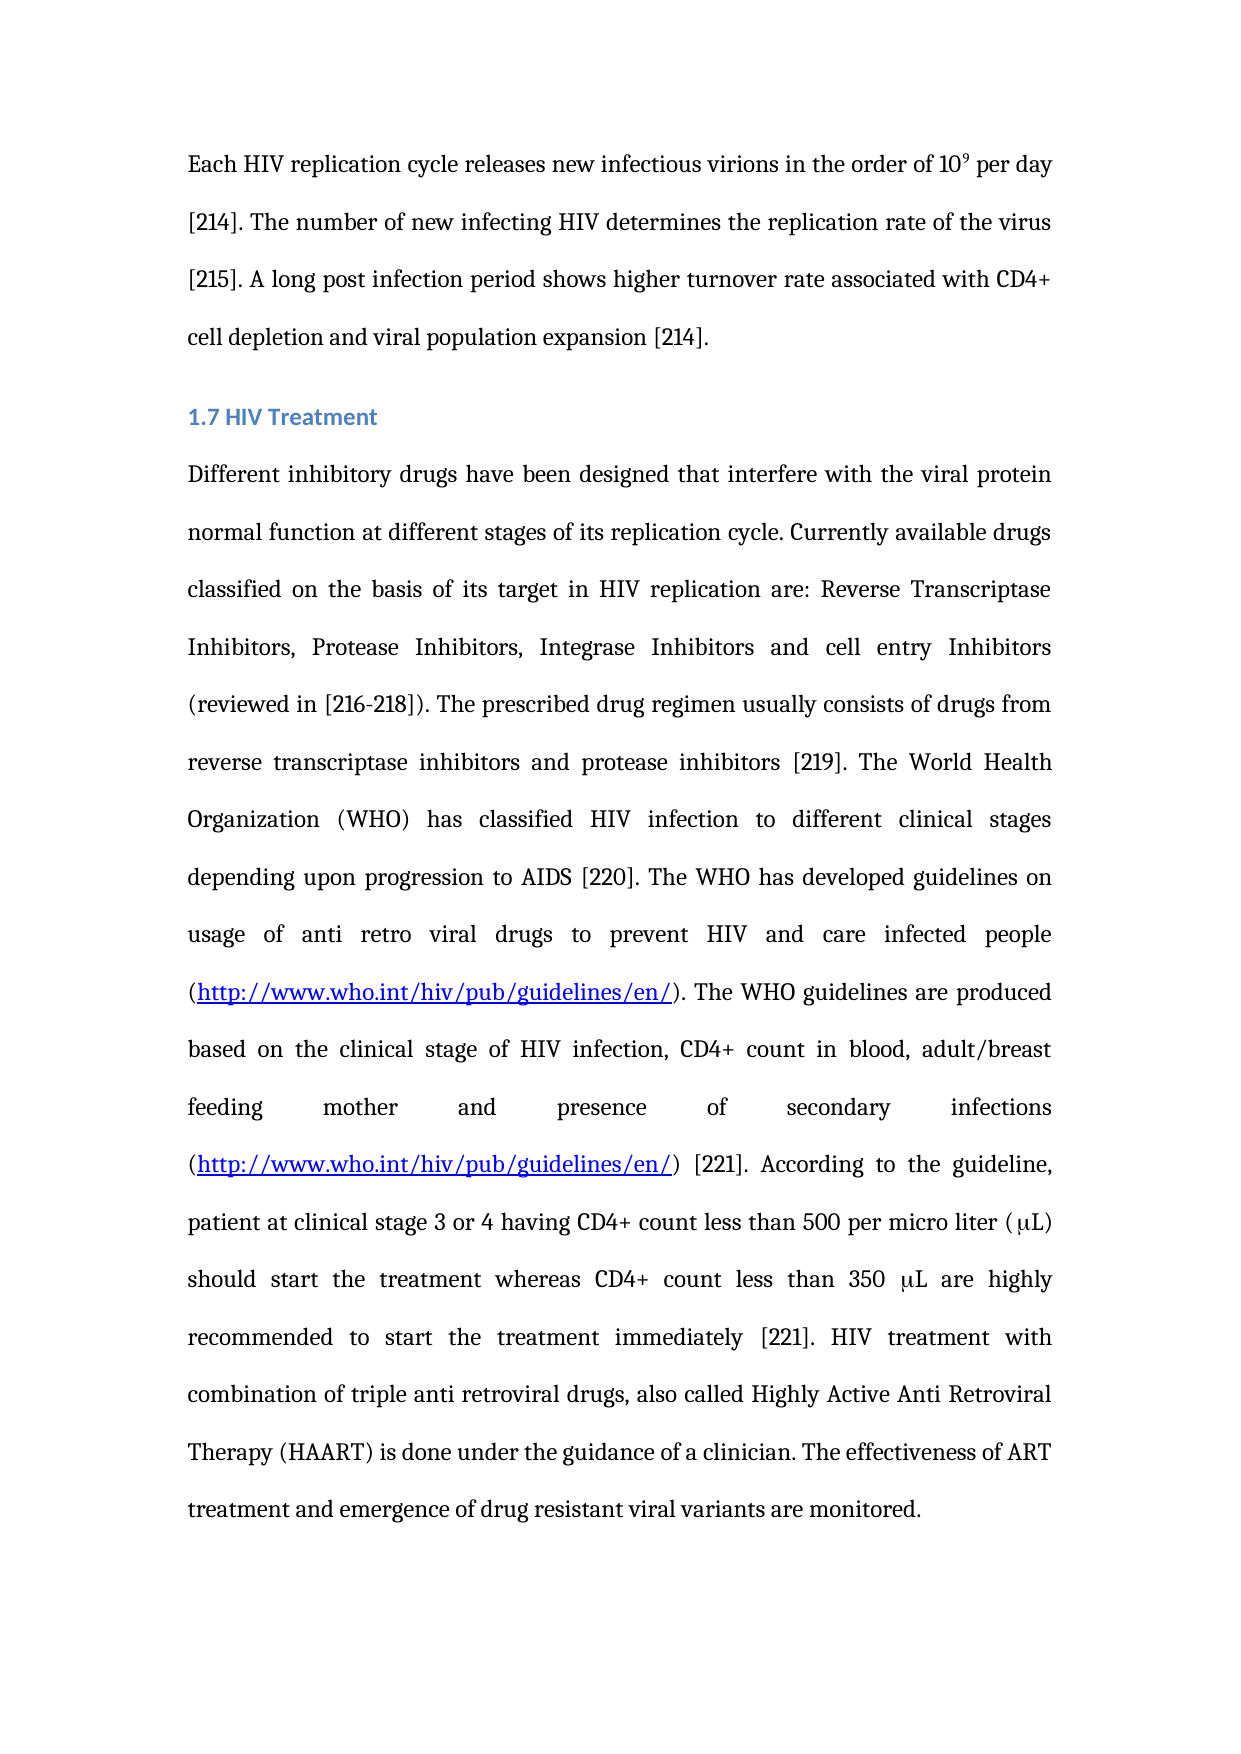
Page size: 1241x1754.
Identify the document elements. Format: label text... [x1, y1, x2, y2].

subtitle 1.7 HIV Treatment [187, 401, 1053, 431]
text Different inhibitory drugs have been designed that interfere with the viral protein normal function at different stages of its replication cycle. Currently available drugs classified on the basis of its target in HIV replication are: Reverse Transcriptase Inhibitors, Protease Inhibitors, Integrase Inhibitors and cell entry Inhibitors (reviewed in [216-218]). The prescribed drug regimen usually consists of drugs from reverse transcriptase inhibitors and protease inhibitors [219]. The World Health Organization (WHO) has classified HIV infection to different clinical stages depending upon progression to AIDS [220]. The WHO has developed guidelines on usage of anti retro viral drugs to prevent HIV and care infected people (http://www.who.int/hiv/pub/guidelines/en/). The WHO guidelines are produced based on the clinical stage of HIV infection, CD4+ count in blood, adult/breast feeding mother and presence of secondary infections (http://www.who.int/hiv/pub/guidelines/en/) [221]. According to the guideline, patient at clinical stage 3 or 4 having CD4+ count less than 500 per micro liter (L) should start the treatment whereas CD4+ count less than 350 L are highly recommended to start the treatment immediately [221]. HIV treatment with combination of triple anti retroviral drugs, also called Highly Active Anti Retroviral Therapy (HAART) is done under the guidance of a clinician. The effectiveness of ART treatment and emergence of drug resistant viral variants are monitored. [187, 460, 1053, 1524]
text Each HIV replication cycle releases new infectious virions in the order of 109 per day [214]. The number of new infecting HIV determines the replication rate of the virus [215]. A long post infection period shows higher turnover rate associated with CD4+ cell depletion and viral population expansion [214]. [187, 150, 1053, 351]
